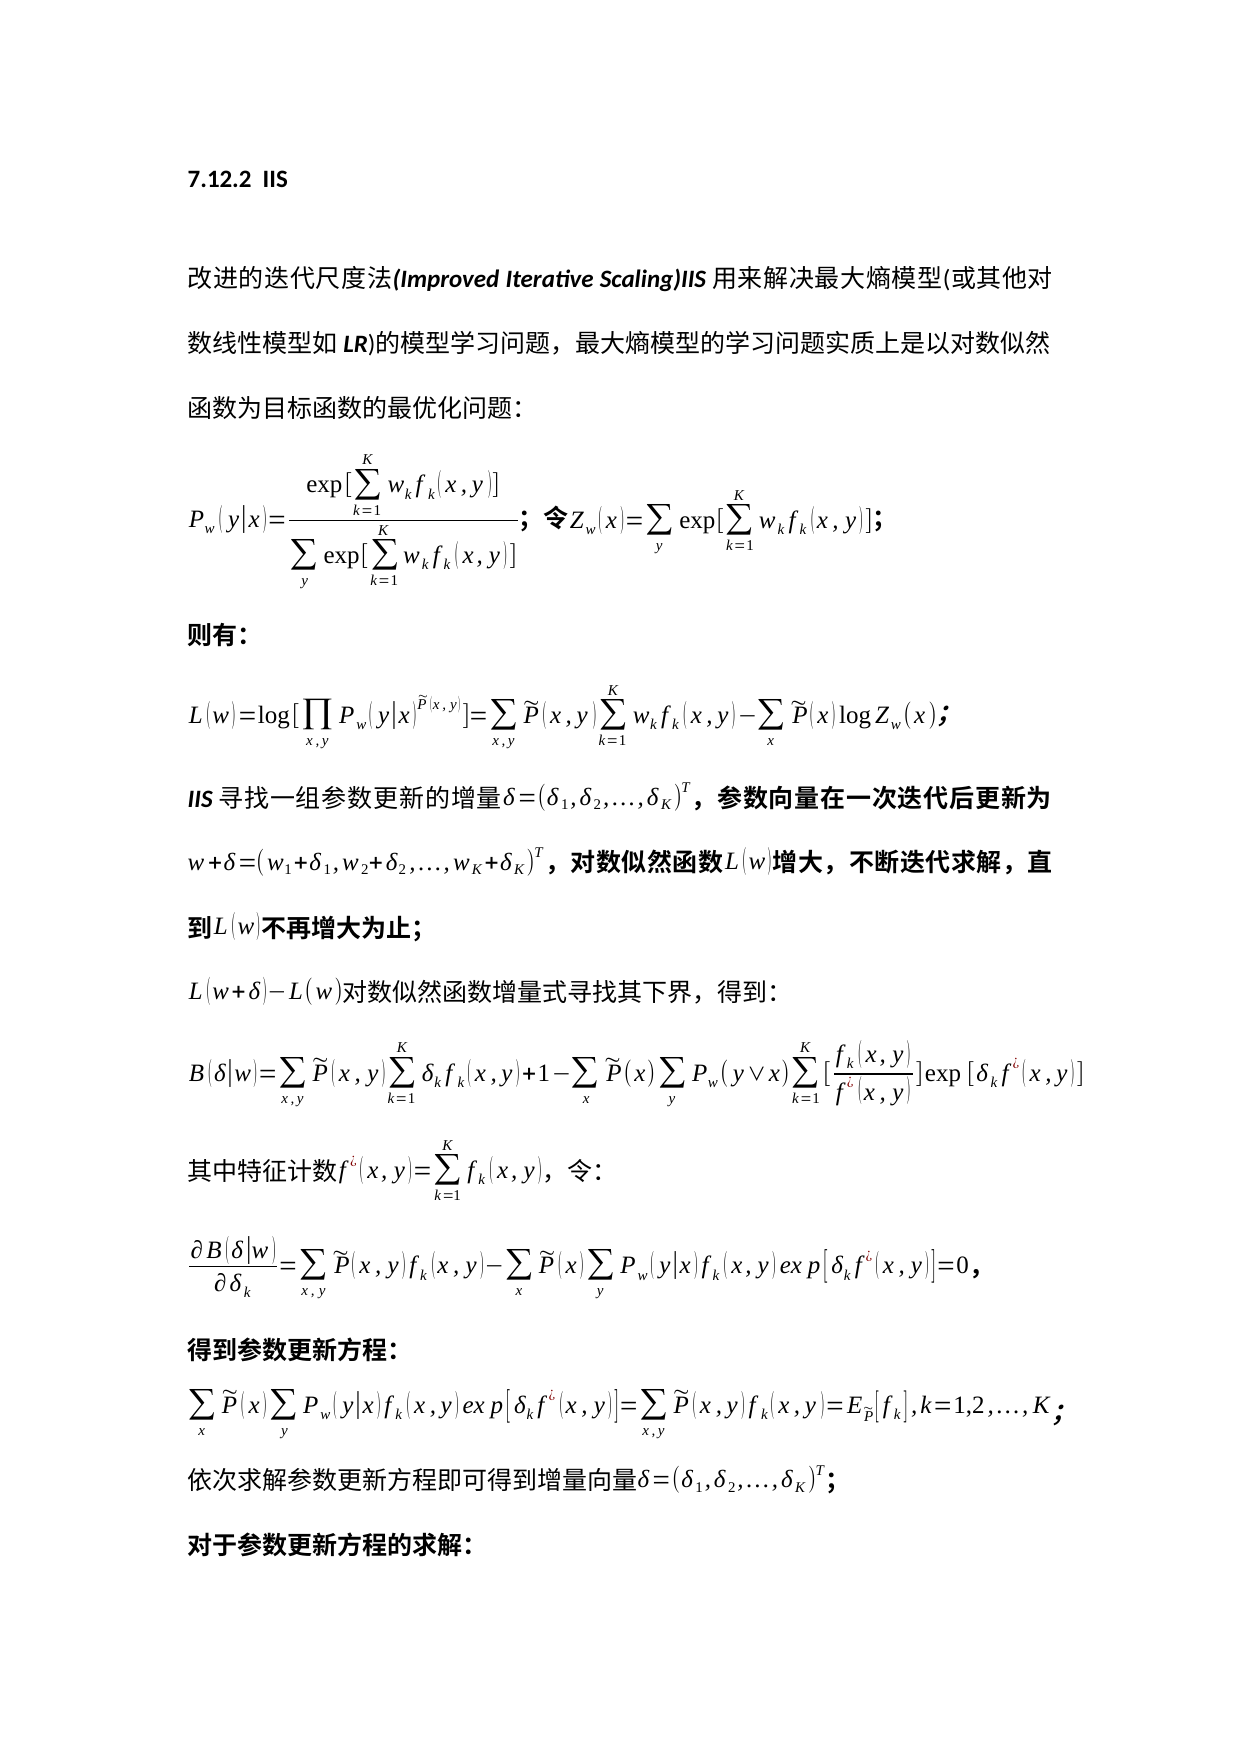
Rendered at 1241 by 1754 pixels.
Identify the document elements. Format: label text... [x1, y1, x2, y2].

text ；令； [187, 439, 1053, 601]
text 对于参数更新方程的求解： [187, 1511, 1053, 1576]
text IIS寻找一组参数更新的增量，参数向量在一次迭代后更新为 ，对数似然函数增大，不断迭代求解，直到不再增大为止； [187, 764, 1053, 959]
text 其中特征计数，令： [187, 1121, 1053, 1219]
text ， [187, 1219, 1053, 1316]
text 对数似然函数增量式寻找其下界，得到： [187, 959, 1053, 1024]
text 则有： [187, 601, 1053, 666]
text 改进的迭代尺度法(Improved Iterative Scaling)IIS用来解决最大熵模型(或其他对数线性模型如LR)的模型学习问题，最大熵模型的学习问题实质上是以对数似然函数为目标函数的最优化问题： [187, 244, 1053, 439]
text ； [187, 1381, 1053, 1446]
text 得到参数更新方程： [187, 1316, 1053, 1381]
text 依次求解参数更新方程即可得到增量向量； [187, 1446, 1053, 1511]
text ； [187, 666, 1053, 764]
text ； [187, 1024, 1053, 1121]
subtitle IIS [187, 162, 1053, 194]
